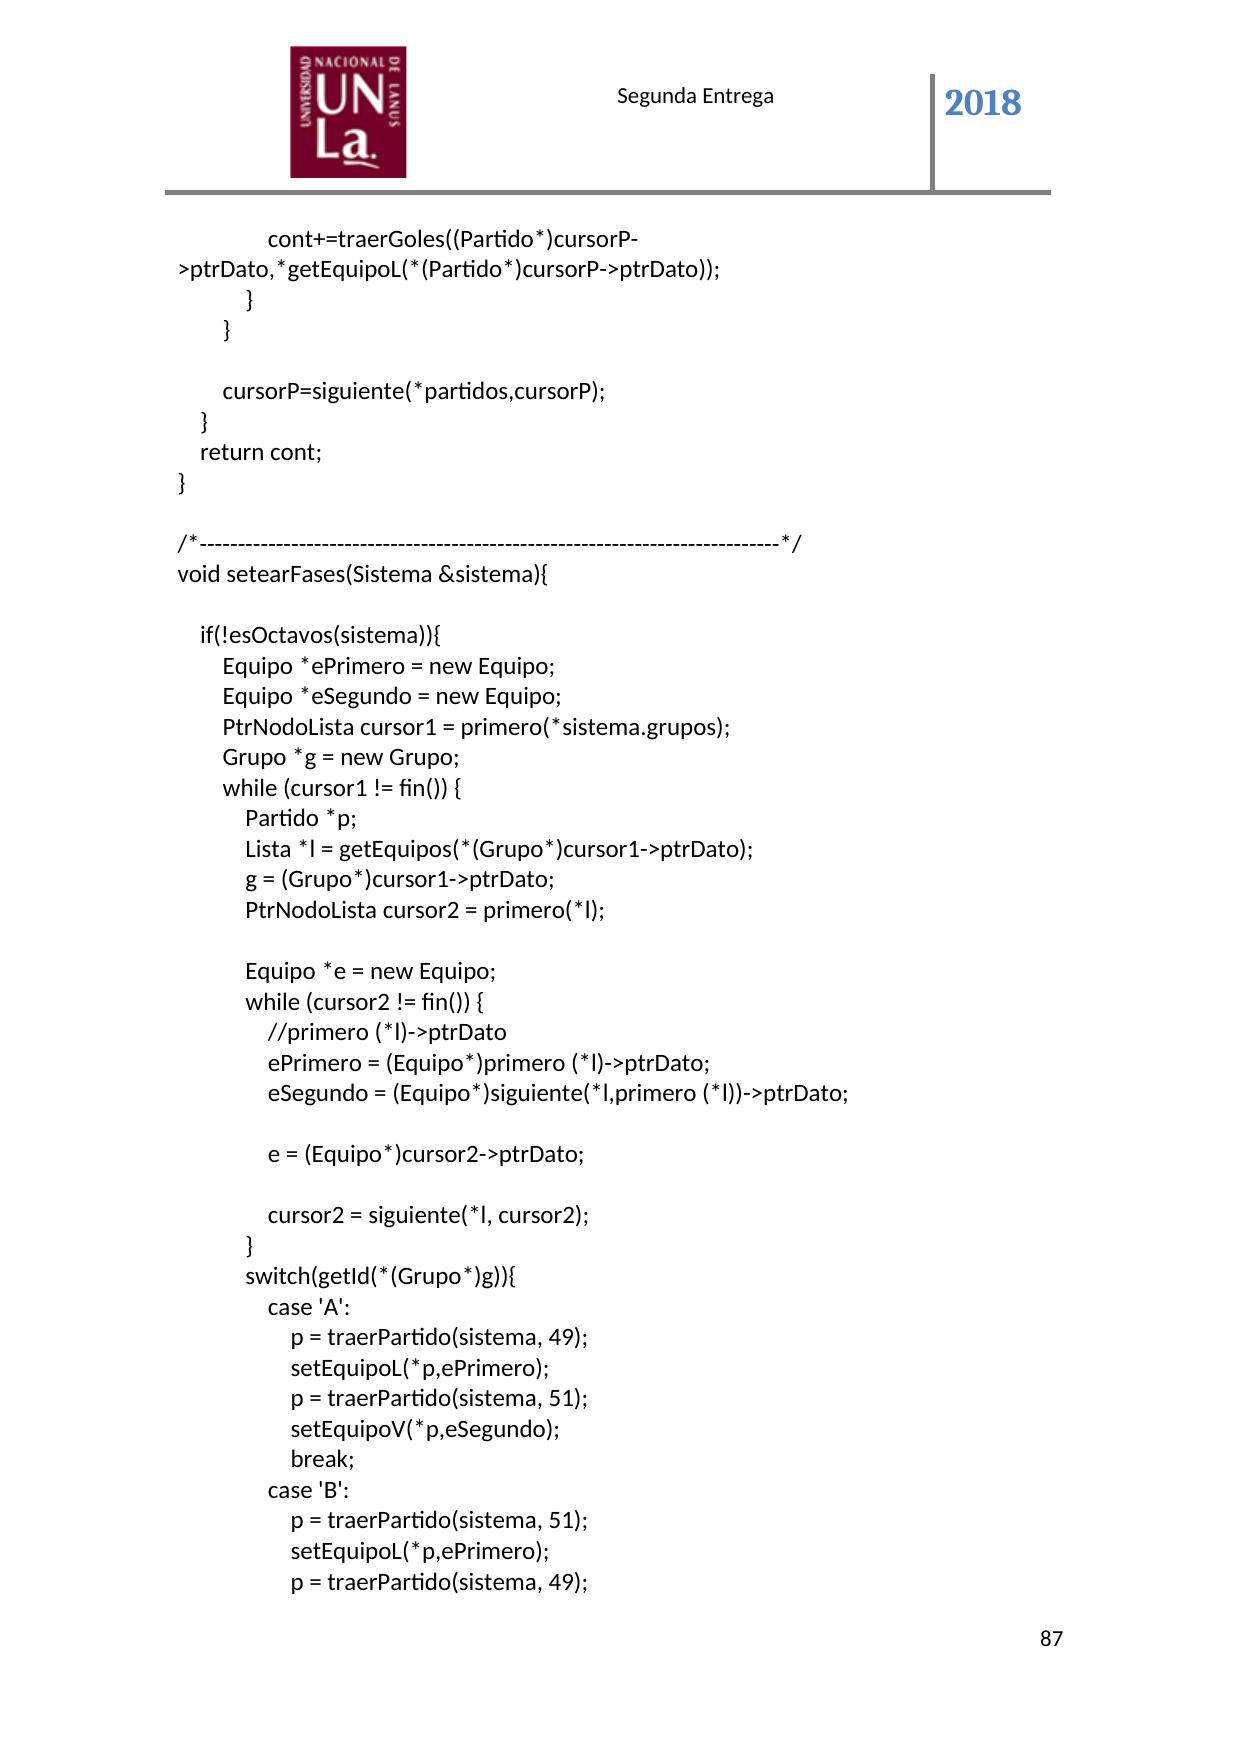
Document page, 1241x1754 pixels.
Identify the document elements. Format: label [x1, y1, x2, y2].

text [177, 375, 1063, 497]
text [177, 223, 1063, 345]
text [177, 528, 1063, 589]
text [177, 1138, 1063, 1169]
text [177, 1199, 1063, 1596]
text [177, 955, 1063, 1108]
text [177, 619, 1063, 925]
picture [289, 45, 407, 178]
